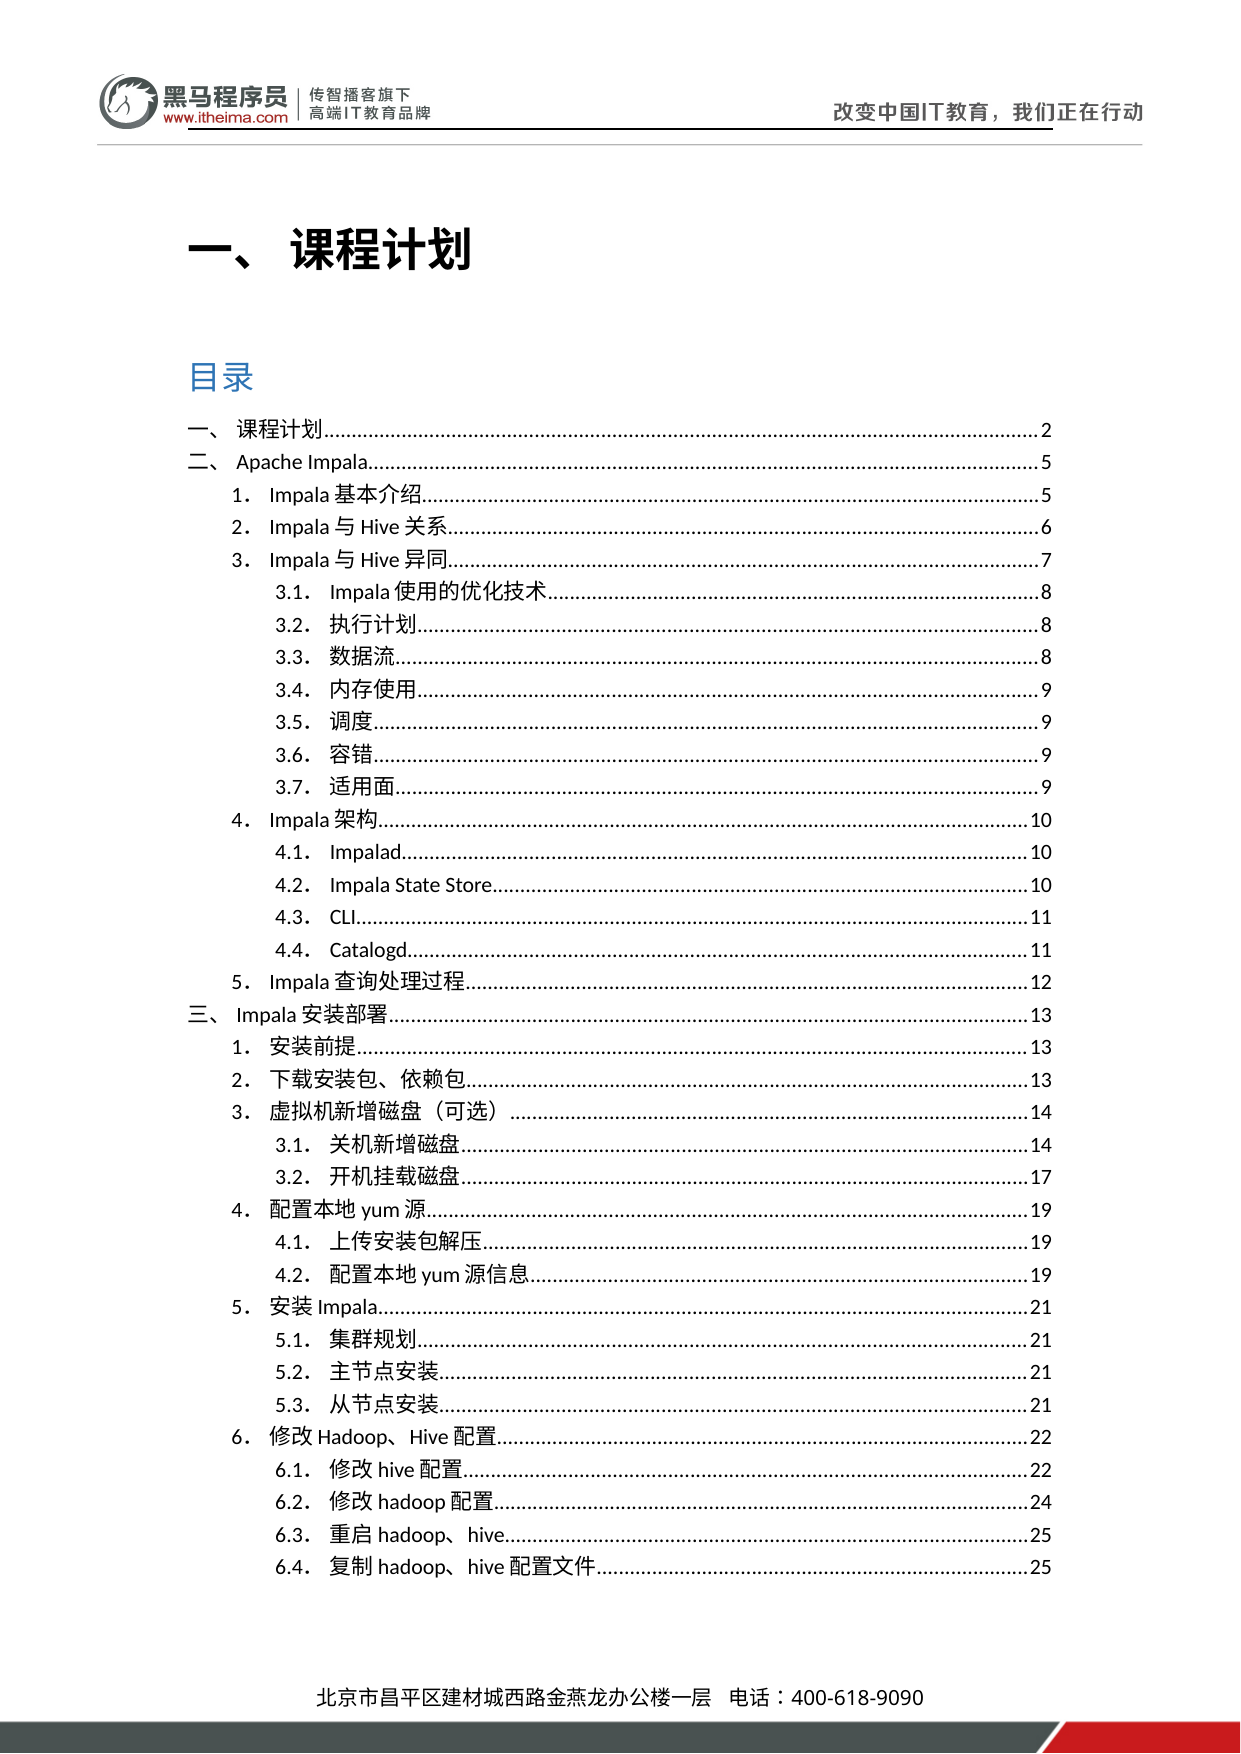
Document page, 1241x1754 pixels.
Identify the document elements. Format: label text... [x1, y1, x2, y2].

subtitle 课程计划 [187, 197, 1053, 295]
picture [0, 1662, 1241, 1753]
picture [0, 3, 1241, 153]
